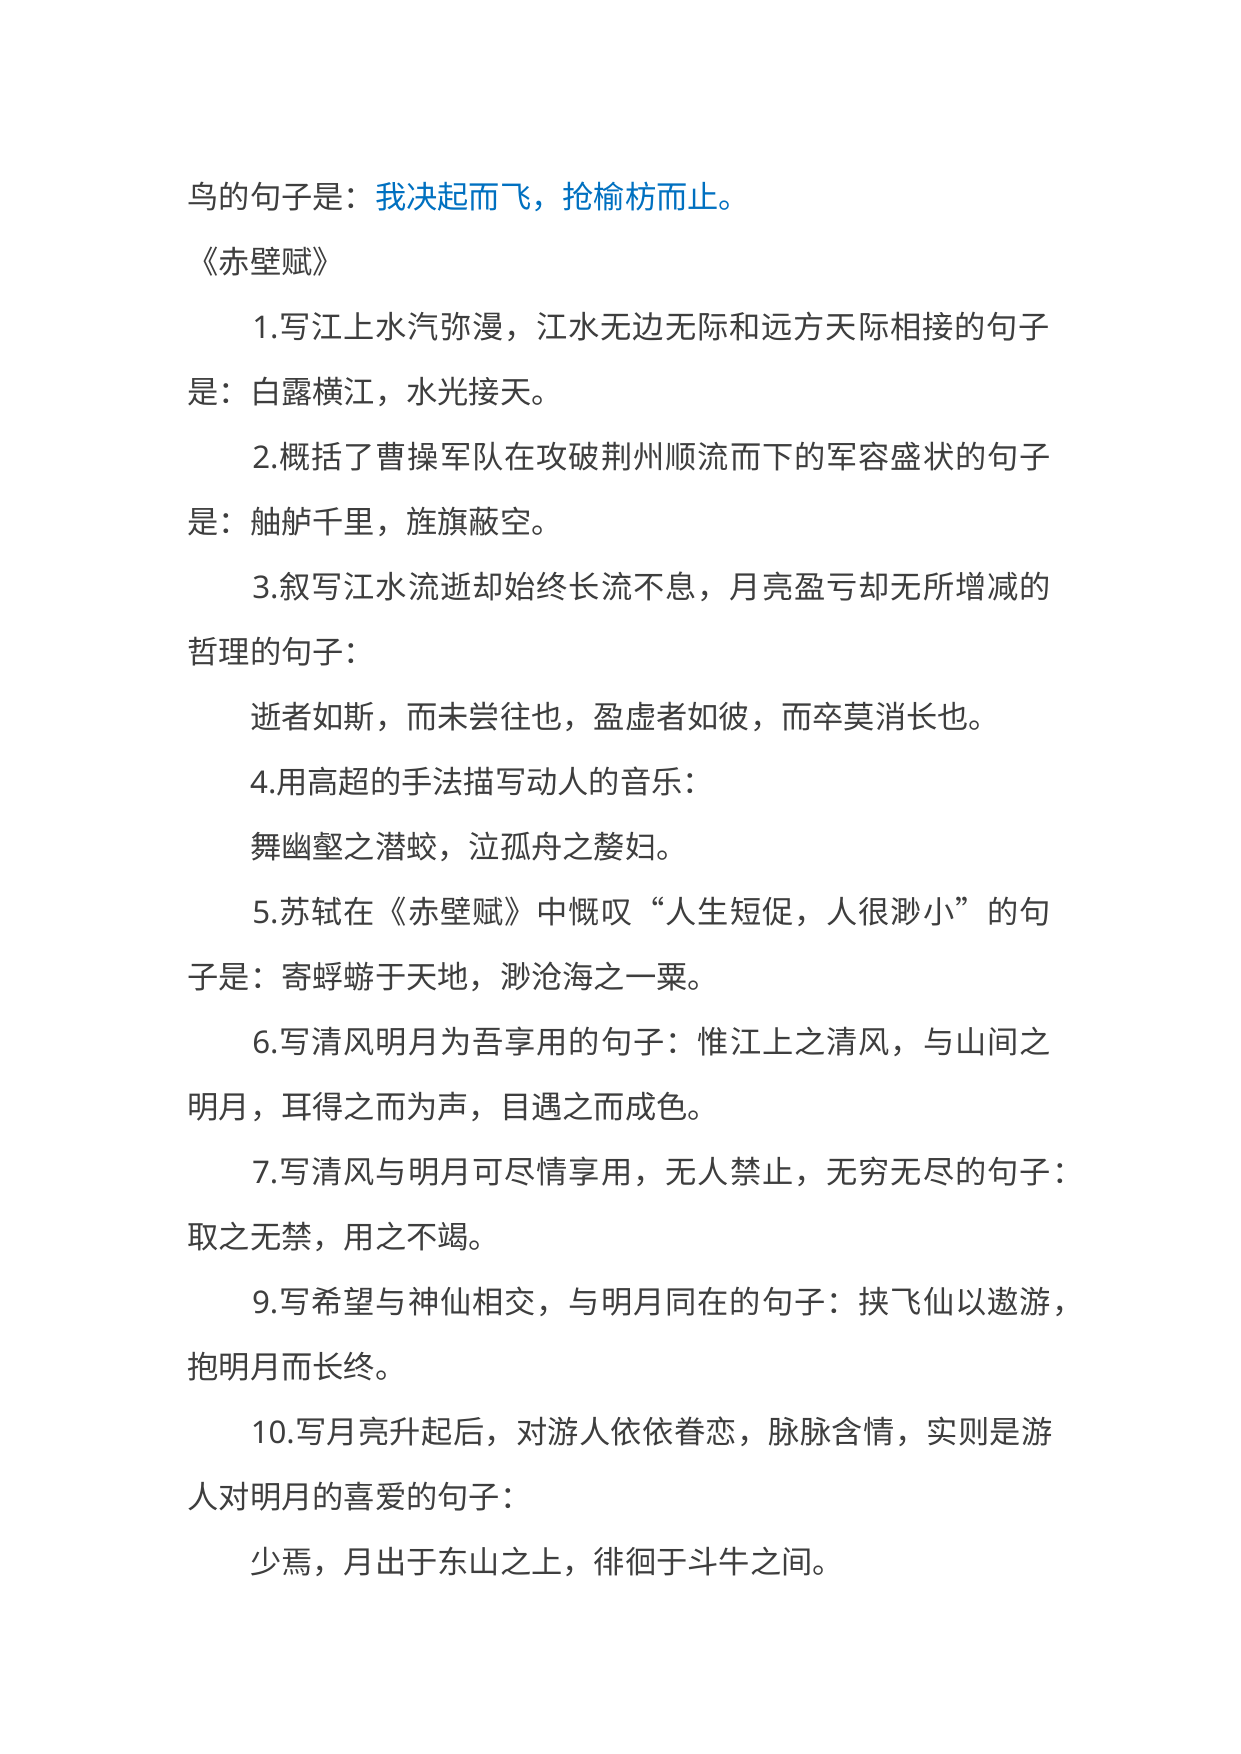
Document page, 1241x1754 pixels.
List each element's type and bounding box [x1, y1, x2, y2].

text [187, 162, 1053, 1592]
